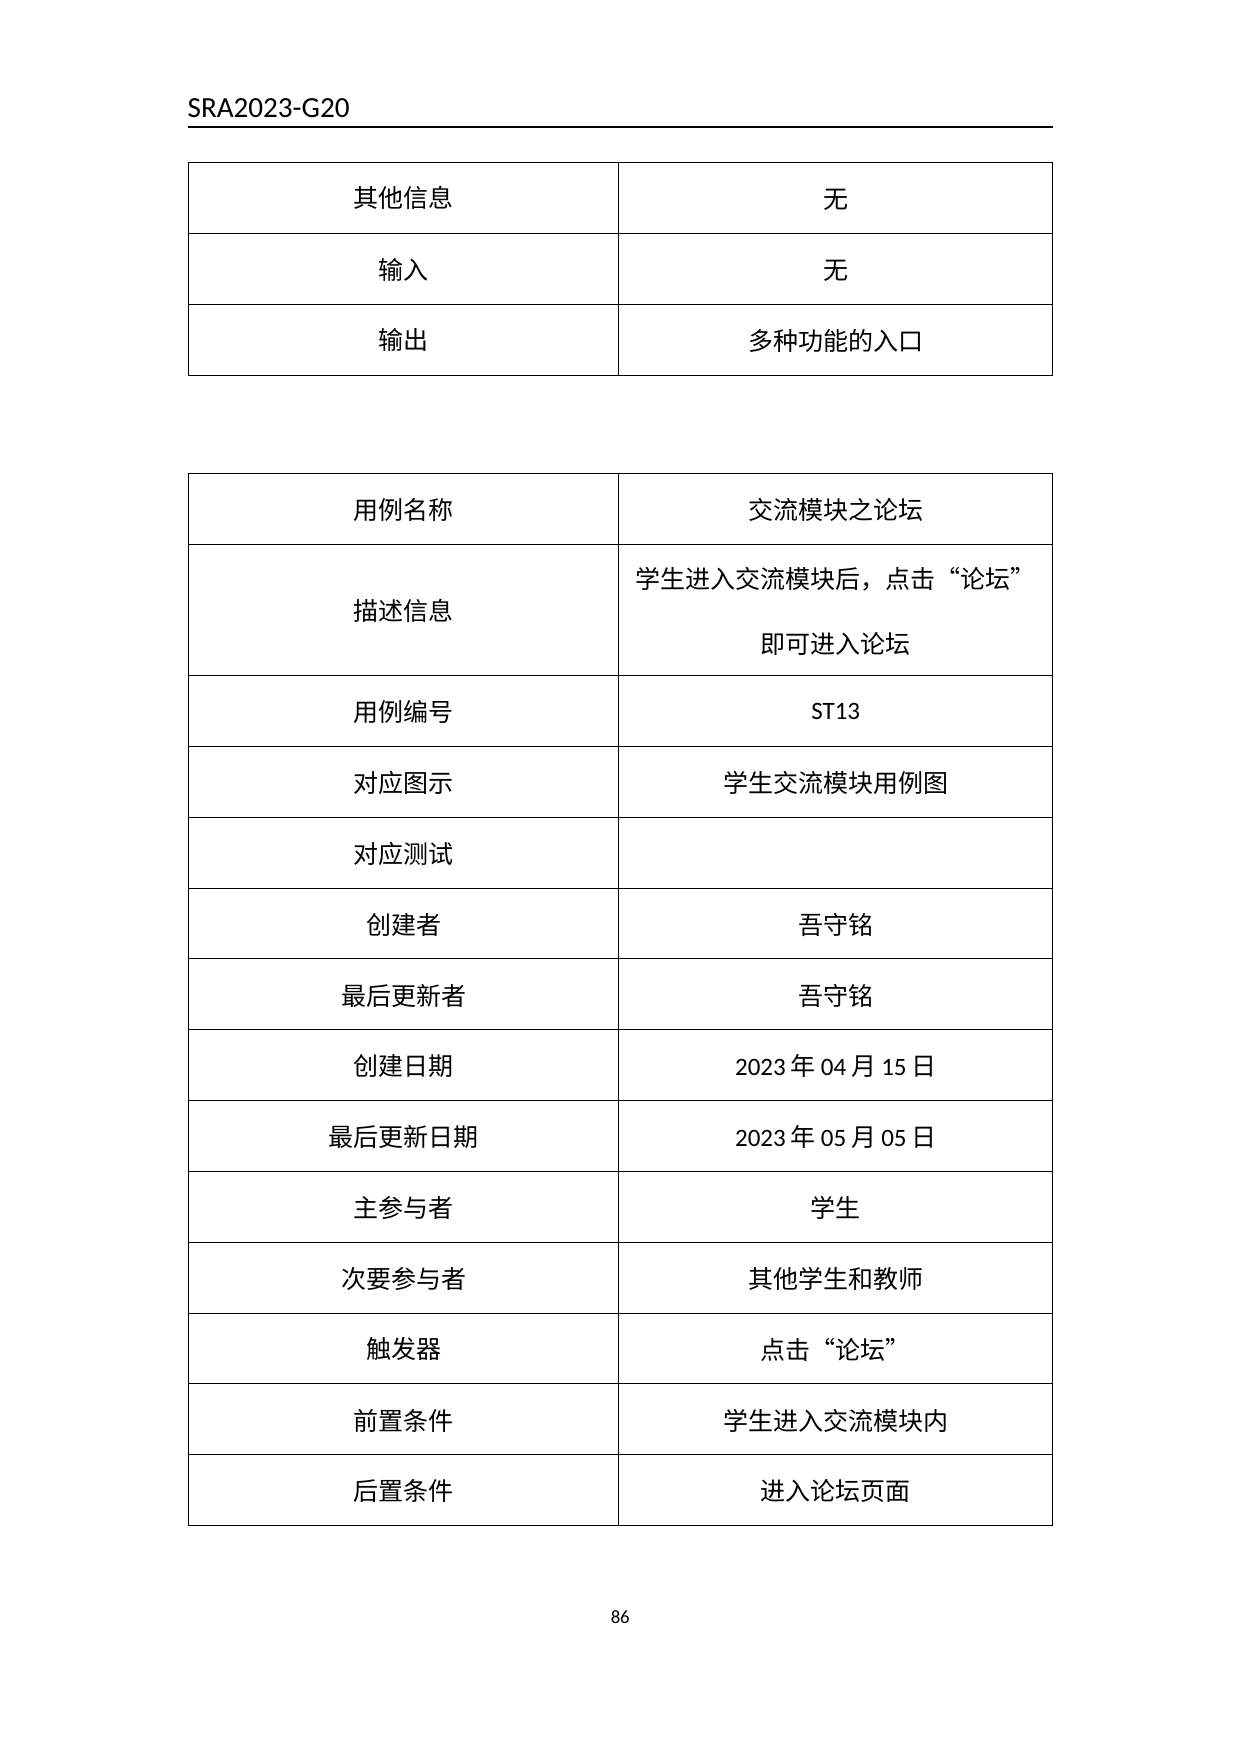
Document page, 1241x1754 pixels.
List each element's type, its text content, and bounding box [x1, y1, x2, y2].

table_cell 学生进入交流模块内 [619, 1384, 1052, 1454]
table_cell 最后更新日期 [189, 1101, 618, 1171]
table_cell 学生进入交流模块后，点击“论坛”即可进入论坛 [619, 545, 1052, 675]
table_cell 学生交流模块用例图 [619, 747, 1052, 817]
table_cell 2023年05月05日 [619, 1101, 1052, 1171]
table_cell 输入 [189, 234, 618, 304]
table_cell 创建者 [189, 889, 618, 958]
table_cell 用例编号 [189, 676, 618, 746]
table_cell 无 [619, 163, 1052, 233]
table_cell 吾守铭 [619, 889, 1052, 958]
table_cell 次要参与者 [189, 1243, 618, 1312]
table_cell ST13 [619, 676, 1052, 746]
table_header 用例名称 [189, 474, 618, 544]
table_cell 点击“论坛” [619, 1314, 1052, 1383]
table_cell 前置条件 [189, 1384, 618, 1454]
table_cell 其他学生和教师 [619, 1243, 1052, 1312]
table_cell 触发器 [189, 1314, 618, 1383]
table_cell 进入论坛页面 [619, 1455, 1052, 1525]
table_cell 无 [619, 234, 1052, 304]
table_cell 对应测试 [189, 818, 618, 887]
table_cell 对应图示 [189, 747, 618, 817]
table_cell [619, 818, 1052, 887]
table_cell 多种功能的入口 [619, 305, 1052, 374]
table_header 交流模块之论坛 [619, 474, 1052, 544]
table_cell 主参与者 [189, 1172, 618, 1242]
table_cell 其他信息 [189, 163, 618, 233]
table_cell 最后更新者 [189, 959, 618, 1029]
table_cell 学生 [619, 1172, 1052, 1242]
table_cell 创建日期 [189, 1030, 618, 1100]
table_cell 输出 [189, 305, 618, 374]
table_cell 后置条件 [189, 1455, 618, 1525]
table_cell 2023年04月15日 [619, 1030, 1052, 1100]
table_cell 吾守铭 [619, 959, 1052, 1029]
table_cell 描述信息 [189, 545, 618, 675]
